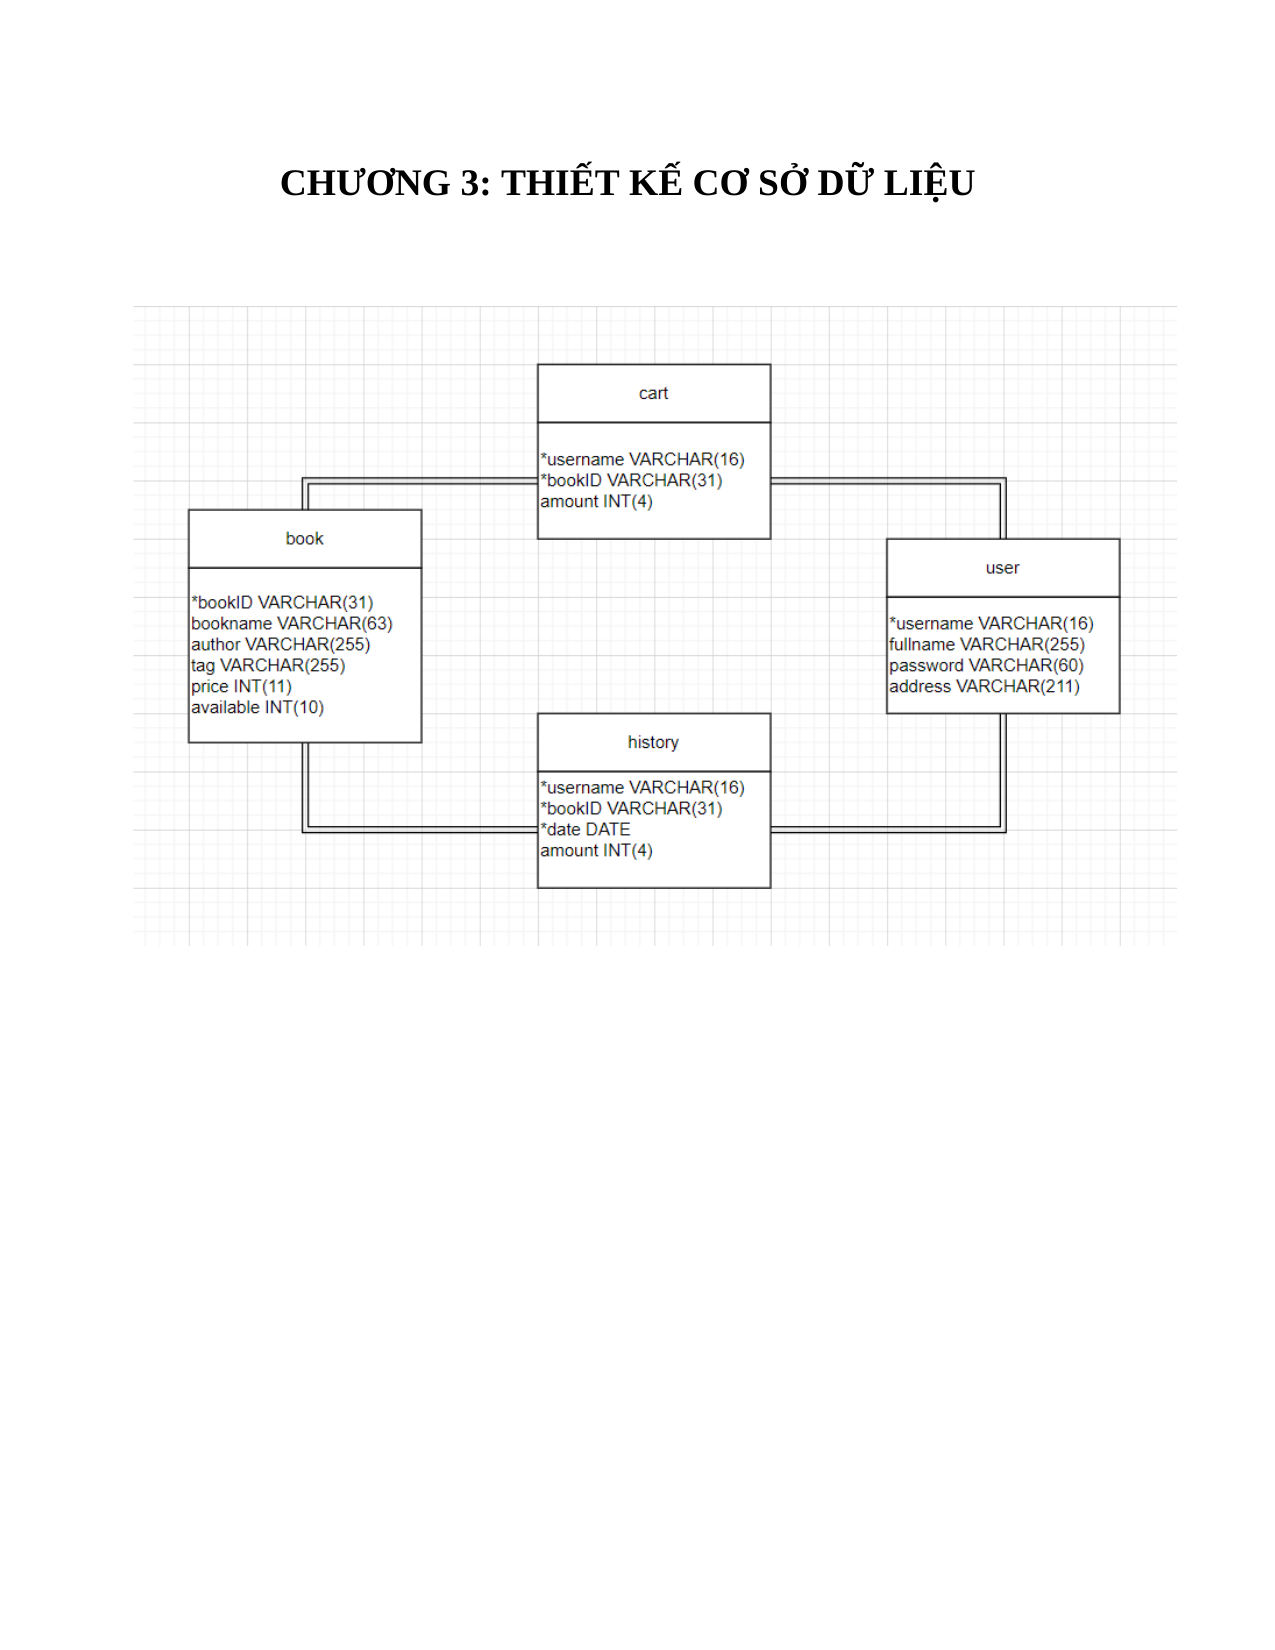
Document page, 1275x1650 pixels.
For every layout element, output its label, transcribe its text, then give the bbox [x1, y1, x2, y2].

text CHƯƠNG 3: THIẾT KẾ CƠ SỞ DỮ LIỆU [133, 161, 1122, 204]
picture [133, 306, 1178, 946]
